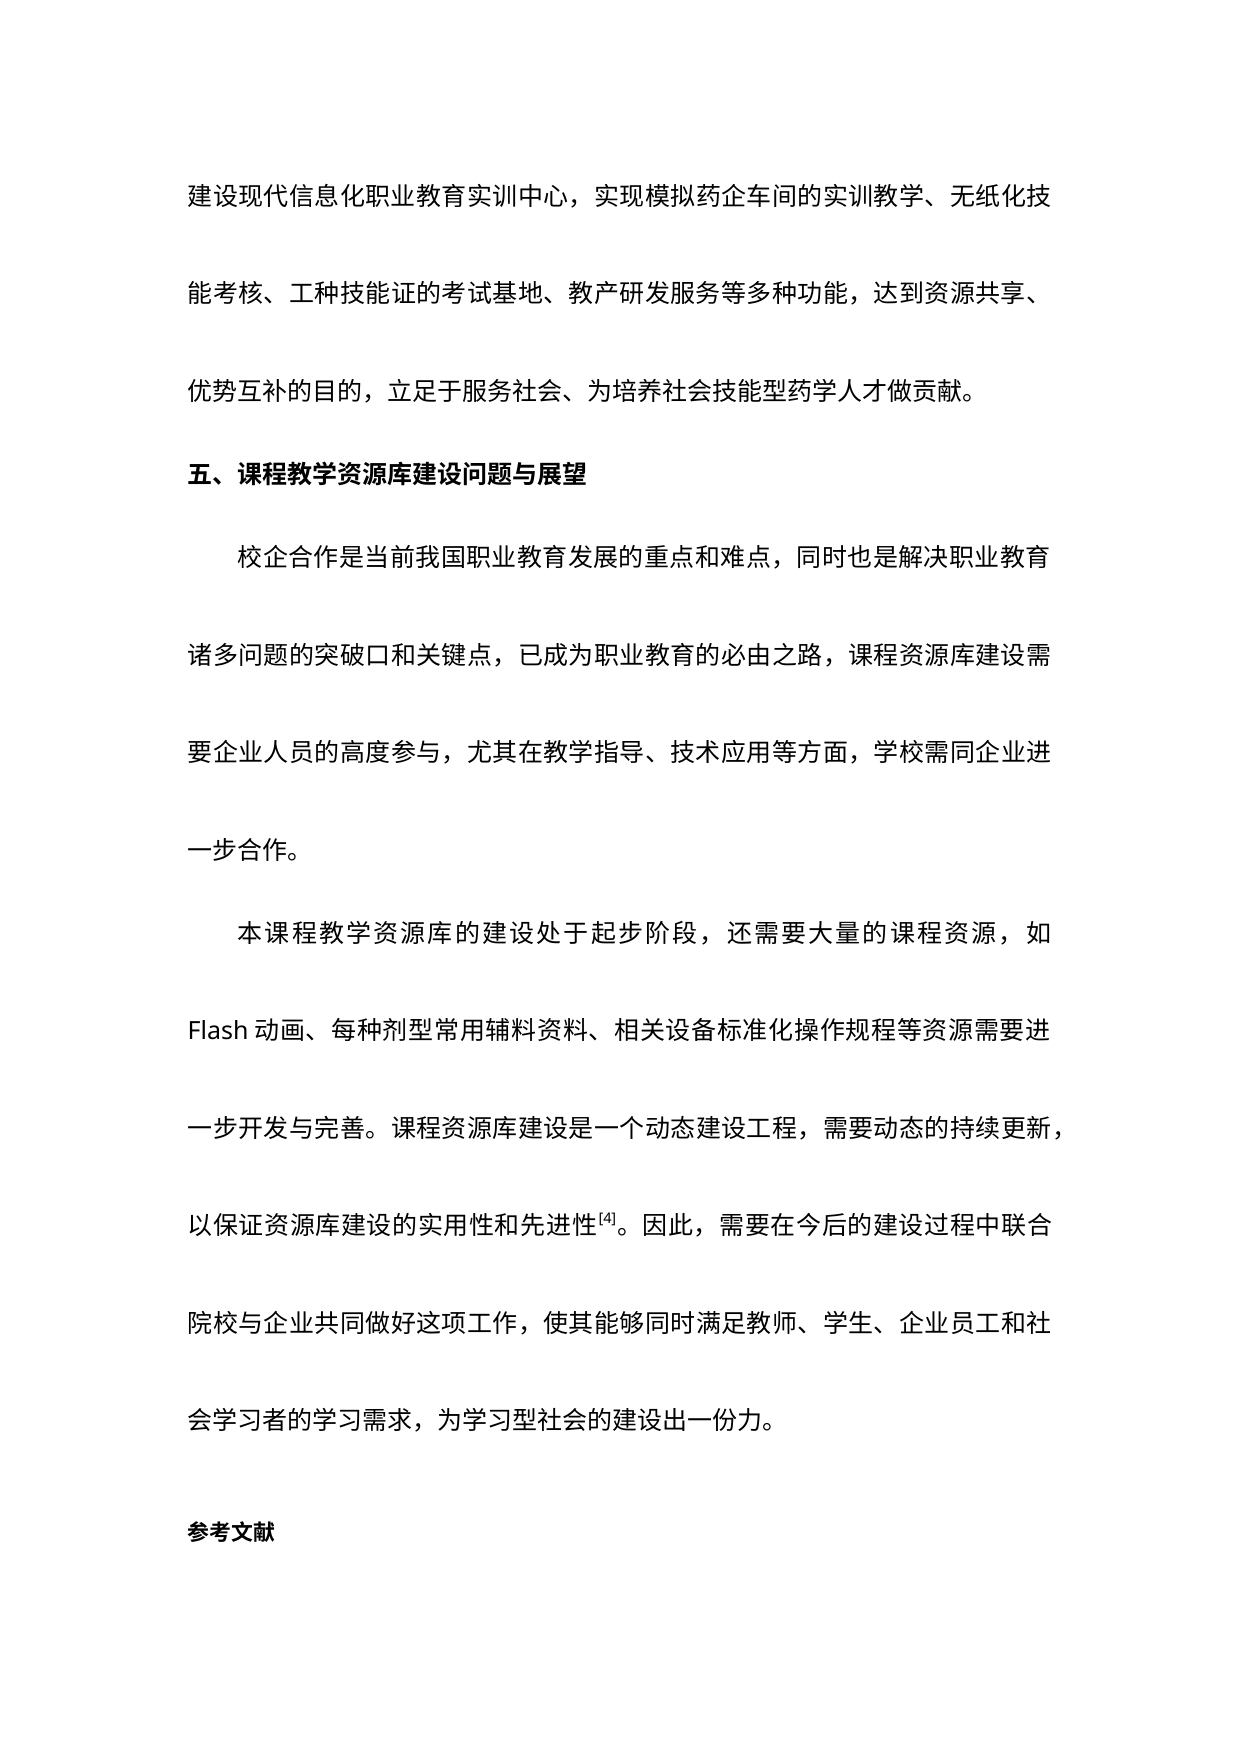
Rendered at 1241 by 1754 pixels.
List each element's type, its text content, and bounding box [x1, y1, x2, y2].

text 校企合作是当前我国职业教育发展的重点和难点，同时也是解决职业教育诸多问题的突破口和关键点，已成为职业教育的必由之路，课程资源库建设需要企业人员的高度参与，尤其在教学指导、技术应用等方面，学校需同企业进一步合作。 [187, 523, 1053, 881]
text 本课程教学资源库的建设处于起步阶段，还需要大量的课程资源，如Flash动画、每种剂型常用辅料资料、相关设备标准化操作规程等资源需要进一步开发与完善。课程资源库建设是一个动态建设工程，需要动态的持续更新，以保证资源库建设的实用性和先进性[4]。因此，需要在今后的建设过程中联合院校与企业共同做好这项工作，使其能够同时满足教师、学生、企业员工和社会学习者的学习需求，为学习型社会的建设出一份力。 [187, 899, 1053, 1451]
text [187, 162, 1053, 422]
text 参考文献 [187, 1514, 1053, 1547]
text 五、课程教学资源库建设问题与展望 [187, 440, 1053, 505]
